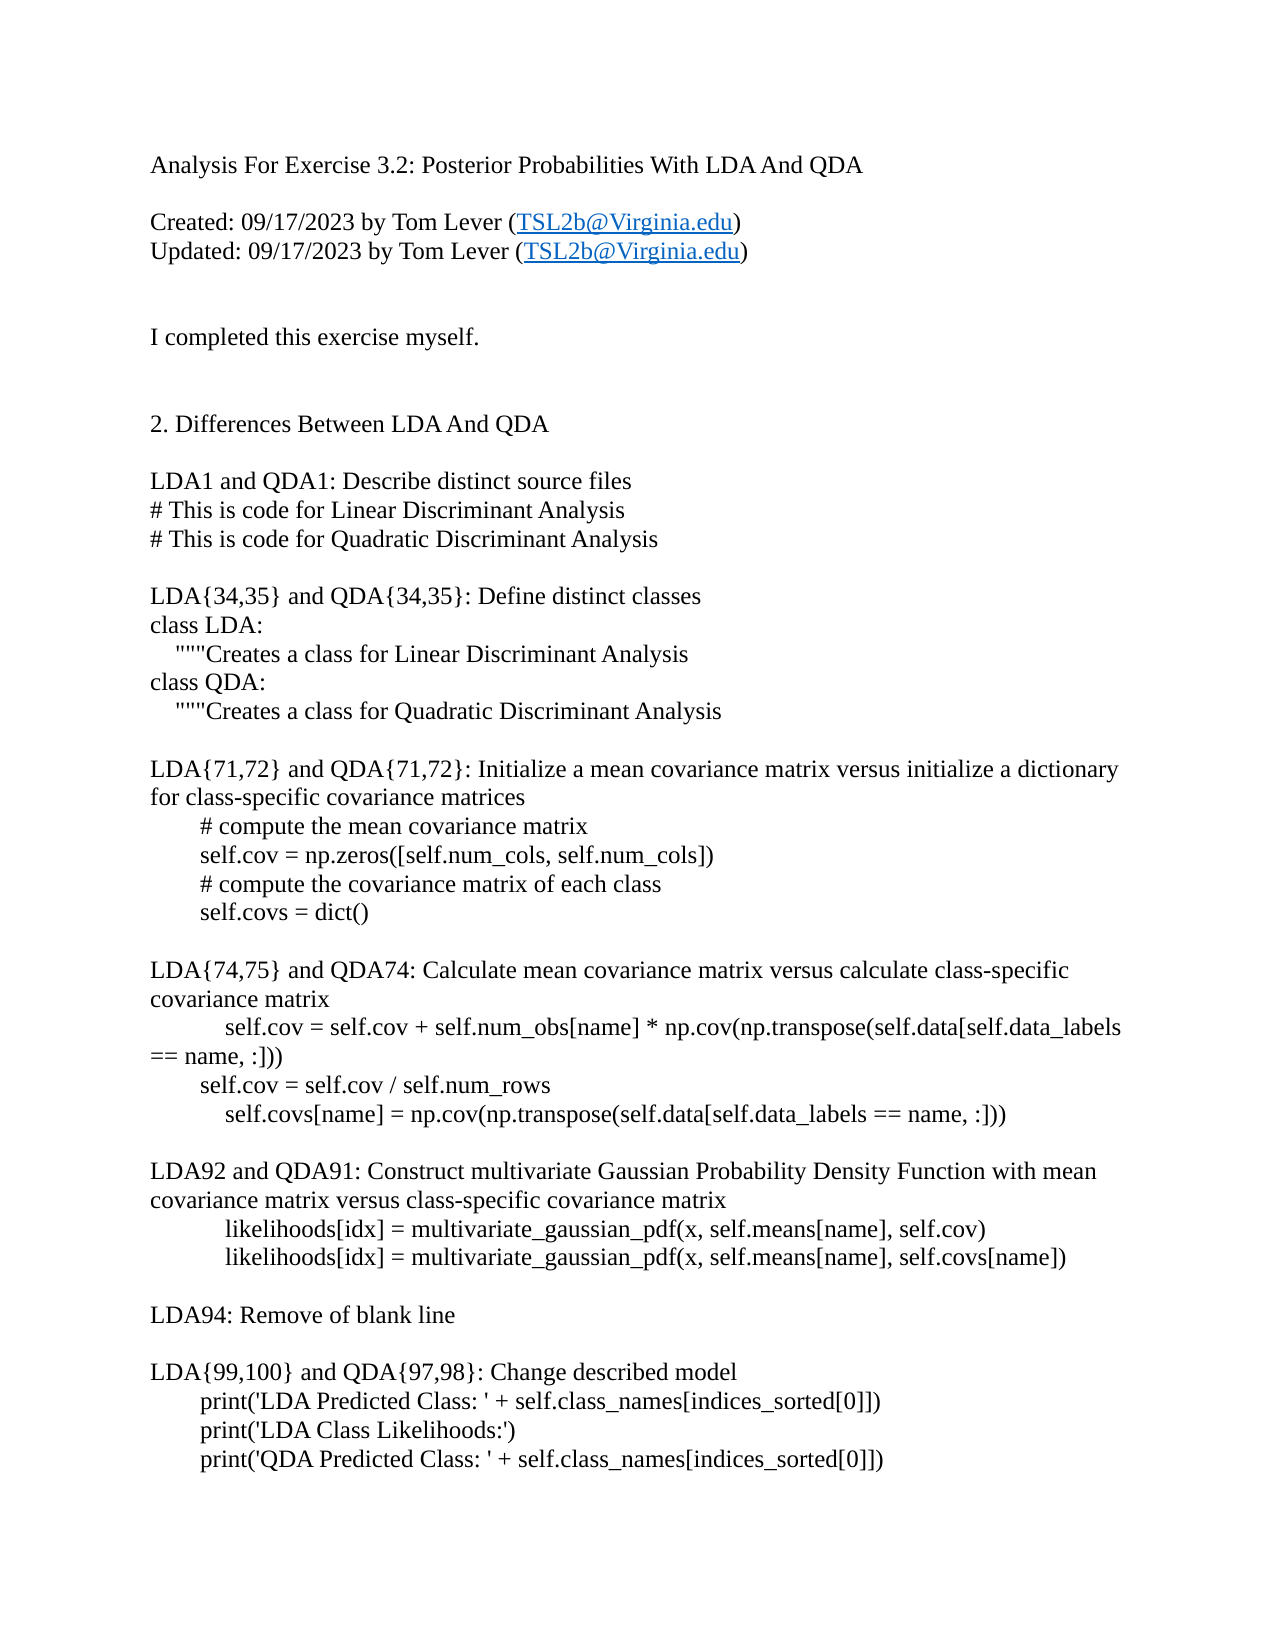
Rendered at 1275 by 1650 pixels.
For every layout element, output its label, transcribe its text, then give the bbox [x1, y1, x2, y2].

text self.covs = dict() [150, 897, 1125, 926]
text self.covs[name] = np.cov(np.transpose(self.data[self.data_labels == name, :])) [150, 1099, 1125, 1127]
text """Creates a class for Quadratic Discriminant Analysis [150, 696, 1125, 725]
text Created: 09/17/2023 by Tom Lever (TSL2b@Virginia.edu) [150, 207, 1125, 236]
text LDA{34,35} and QDA{34,35}: Define distinct classes [150, 581, 1125, 610]
text LDA1 and QDA1: Describe distinct source files [150, 466, 1125, 495]
text print('QDA Predicted Class: ' + self.class_names[indices_sorted[0]]) [150, 1444, 1125, 1472]
text LDA{71,72} and QDA{71,72}: Initialize a mean covariance matrix versus initialize a dictionary for class-specific covariance matrices [150, 754, 1125, 811]
text self.cov = self.cov + self.num_obs[name] * np.cov(np.transpose(self.data[self.data_labels == name, :])) [150, 1012, 1125, 1070]
text LDA92 and QDA91: Construct multivariate Gaussian Probability Density Function with mean covariance matrix versus class-specific covariance matrix [150, 1156, 1125, 1214]
text likelihoods[idx] = multivariate_gaussian_pdf(x, self.means[name], self.covs[name]) [150, 1242, 1125, 1271]
text LDA{99,100} and QDA{97,98}: Change described model [150, 1357, 1125, 1386]
text self.cov = np.zeros([self.num_cols, self.num_cols]) [150, 840, 1125, 869]
text print('LDA Class Likelihoods:') [150, 1415, 1125, 1444]
text likelihoods[idx] = multivariate_gaussian_pdf(x, self.means[name], self.cov) [150, 1214, 1125, 1242]
text # This is code for Quadratic Discriminant Analysis [150, 524, 1125, 552]
text # This is code for Linear Discriminant Analysis [150, 495, 1125, 524]
text LDA{74,75} and QDA74: Calculate mean covariance matrix versus calculate class-specific covariance matrix [150, 955, 1125, 1012]
text # compute the mean covariance matrix [150, 811, 1125, 840]
text self.cov = self.cov / self.num_rows [150, 1070, 1125, 1099]
text """Creates a class for Linear Discriminant Analysis [150, 639, 1125, 667]
text class QDA: [150, 667, 1125, 696]
text LDA94: Remove of blank line [150, 1300, 1125, 1329]
text I completed this exercise myself. [150, 322, 1125, 351]
text Updated: 09/17/2023 by Tom Lever (TSL2b@Virginia.edu) [150, 236, 1125, 265]
text class LDA: [150, 610, 1125, 639]
text print('LDA Predicted Class: ' + self.class_names[indices_sorted[0]]) [150, 1386, 1125, 1415]
text # compute the covariance matrix of each class [150, 869, 1125, 897]
text 2. Differences Between LDA And QDA [150, 409, 1125, 437]
text Analysis For Exercise 3.2: Posterior Probabilities With LDA And QDA [150, 150, 1125, 179]
